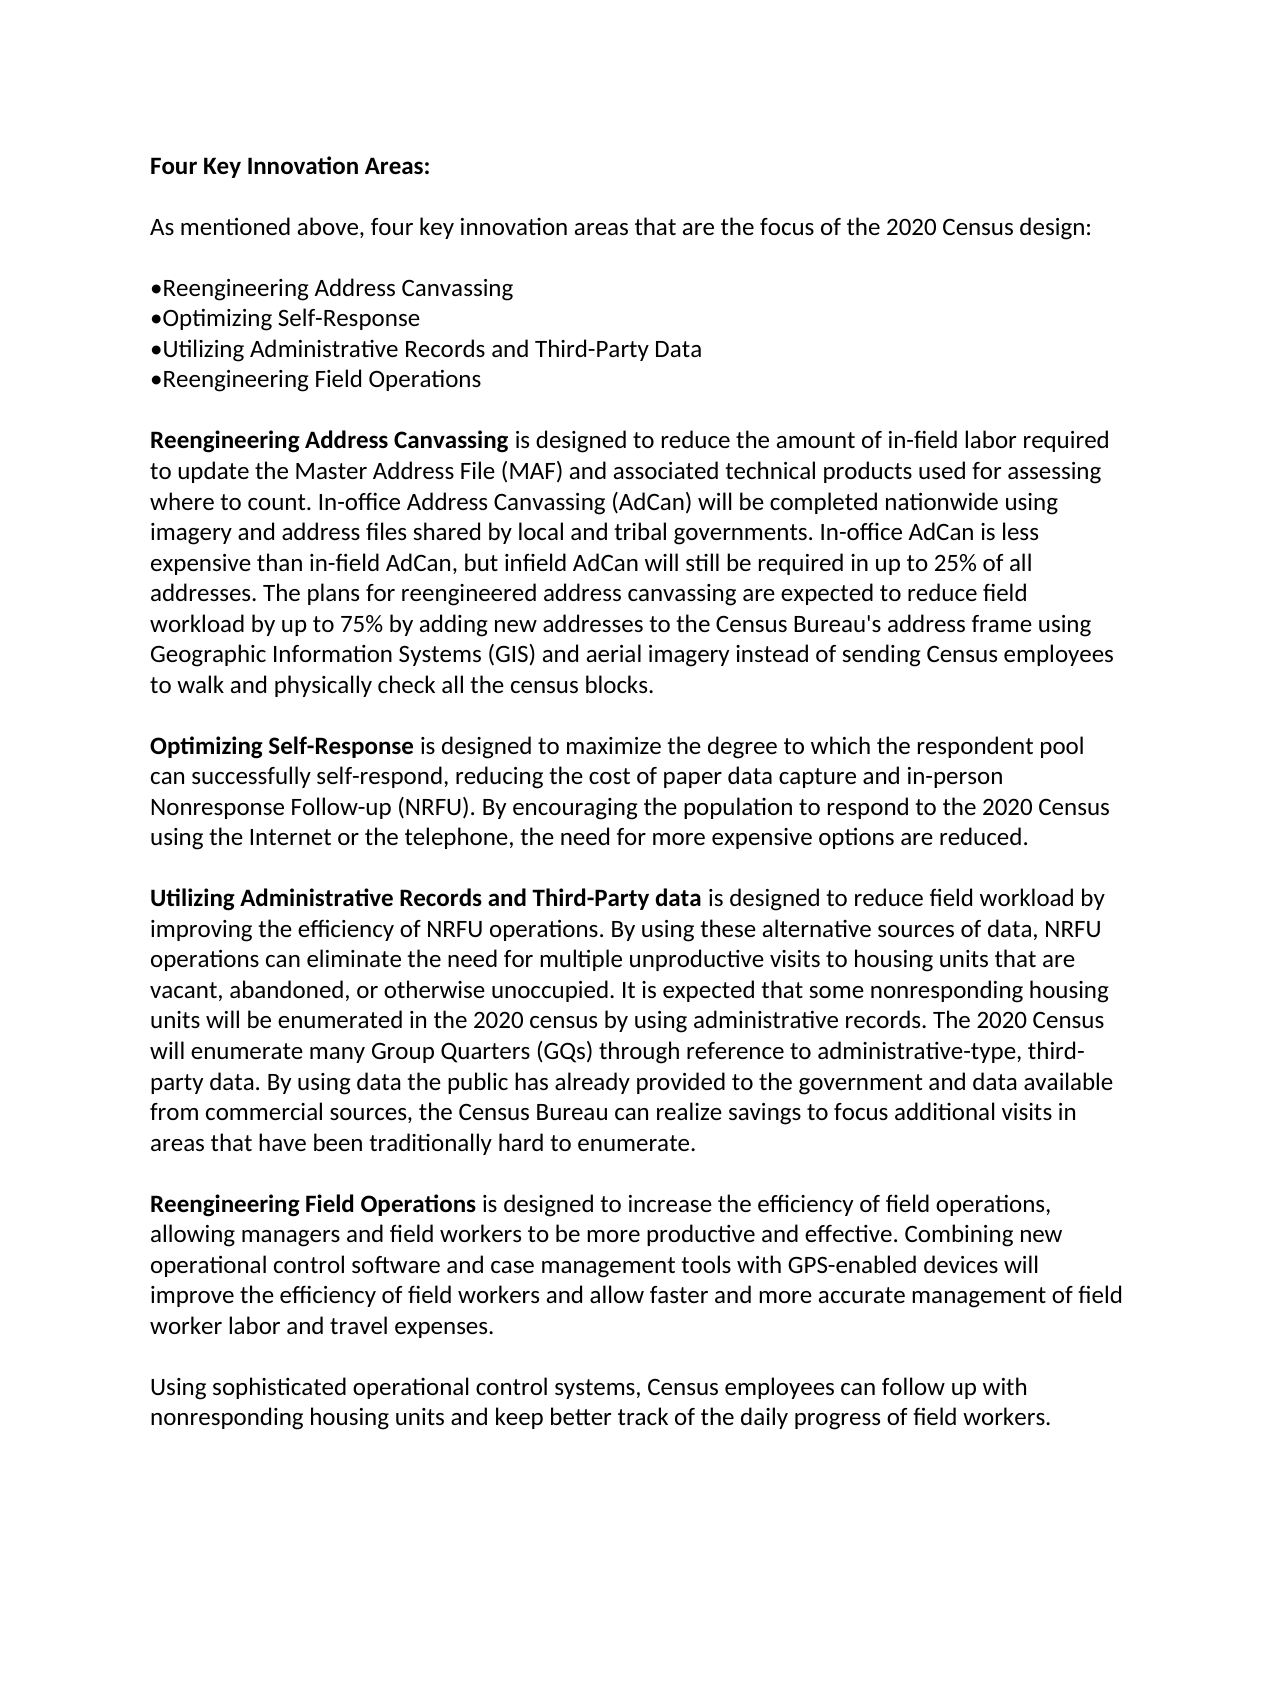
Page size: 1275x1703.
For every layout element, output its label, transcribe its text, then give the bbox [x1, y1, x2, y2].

text Reengineering Address Canvassing is designed to reduce the amount of in-field labor required to update the Master Address File (MAF) and associated technical products used for assessing where to count. In-office Address Canvassing (AdCan) will be completed nationwide using imagery and address files shared by local and tribal governments. In-office AdCan is less expensive than in-field AdCan, but infield AdCan will still be required in up to 25% of all addresses. The plans for reengineered address canvassing are expected to reduce field workload by up to 75% by adding new addresses to the Census Bureau's address frame using Geographic Information Systems (GIS) and aerial imagery instead of sending Census employees to walk and physically check all the census blocks. [150, 425, 1125, 699]
text As mentioned above, four key innovation areas that are the focus of the 2020 Census design: [150, 211, 1125, 242]
text Four Key Innovation Areas: [150, 150, 1125, 181]
text Optimizing Self-Response is designed to maximize the degree to which the respondent pool can successfully self-respond, reducing the cost of paper data capture and in-person Nonresponse Follow-up (NRFU). By encouraging the population to respond to the 2020 Census using the Internet or the telephone, the need for more expensive options are reduced. [150, 730, 1125, 852]
text Utilizing Administrative Records and Third-Party data is designed to reduce field workload by improving the efficiency of NRFU operations. By using these alternative sources of data, NRFU operations can eliminate the need for multiple unproductive visits to housing units that are vacant, abandoned, or otherwise unoccupied. It is expected that some nonresponding housing units will be enumerated in the 2020 census by using administrative records. The 2020 Census will enumerate many Group Quarters (GQs) through reference to administrative-type, third-party data. By using data the public has already provided to the government and data available from commercial sources, the Census Bureau can realize savings to focus additional visits in areas that have been traditionally hard to enumerate. [150, 882, 1125, 1157]
text Using sophisticated operational control systems, Census employees can follow up with nonresponding housing units and keep better track of the daily progress of field workers. [150, 1371, 1125, 1432]
text •Reengineering Field Operations [150, 364, 1125, 394]
text •Reengineering Address Canvassing [150, 272, 1125, 303]
text •Utilizing Administrative Records and Third-Party Data [150, 333, 1125, 364]
text •Optimizing Self-Response [150, 303, 1125, 333]
text Reengineering Field Operations is designed to increase the efficiency of field operations, allowing managers and field workers to be more productive and effective. Combining new operational control software and case management tools with GPS-enabled devices will improve the efficiency of field workers and allow faster and more accurate management of field worker labor and travel expenses. [150, 1188, 1125, 1340]
